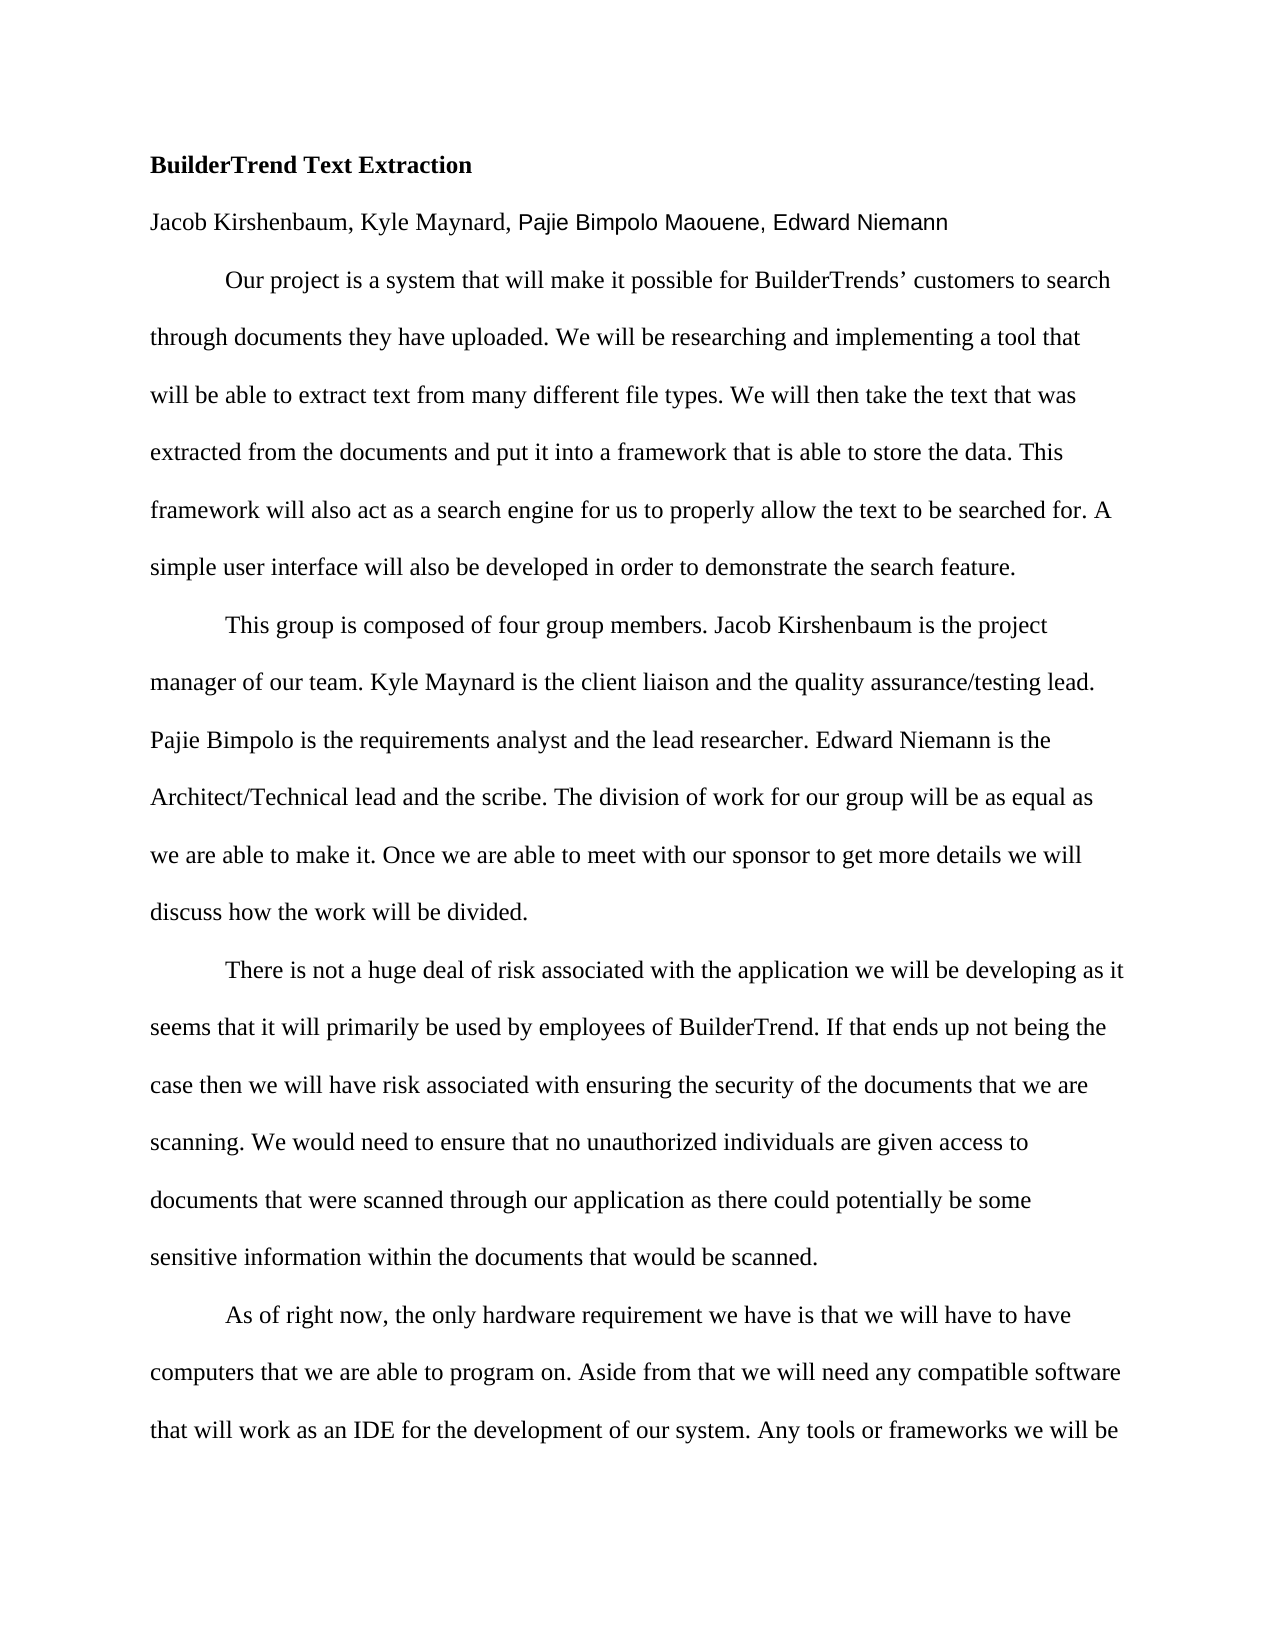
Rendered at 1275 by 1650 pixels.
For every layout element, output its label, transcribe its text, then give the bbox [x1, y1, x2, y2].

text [150, 1300, 1125, 1444]
text BuilderTrend Text Extraction [150, 150, 1125, 179]
text There is not a huge deal of risk associated with the application we will be developing as it seems that it will primarily be used by employees of BuilderTrend. If that ends up not being the case then we will have risk associated with ensuring the security of the documents that we are scanning. We would need to ensure that no unauthorized individuals are given access to documents that were scanned through our application as there could potentially be some sensitive information within the documents that would be scanned. [150, 955, 1125, 1271]
text Jacob Kirshenbaum, Kyle Maynard, Pajie Bimpolo Maouene, Edward Niemann [150, 207, 1125, 236]
text Our project is a system that will make it possible for BuilderTrends’ customers to search through documents they have uploaded. We will be researching and implementing a tool that will be able to extract text from many different file types. We will then take the text that was extracted from the documents and put it into a framework that is able to store the data. This framework will also act as a search engine for us to properly allow the text to be searched for. A simple user interface will also be developed in order to demonstrate the search feature. [150, 265, 1125, 581]
text This group is composed of four group members. Jacob Kirshenbaum is the project manager of our team. Kyle Maynard is the client liaison and the quality assurance/testing lead. Pajie Bimpolo is the requirements analyst and the lead researcher. Edward Niemann is the Architect/Technical lead and the scribe. The division of work for our group will be as equal as we are able to make it. Once we are able to meet with our sponsor to get more details we will discuss how the work will be divided. [150, 610, 1125, 926]
